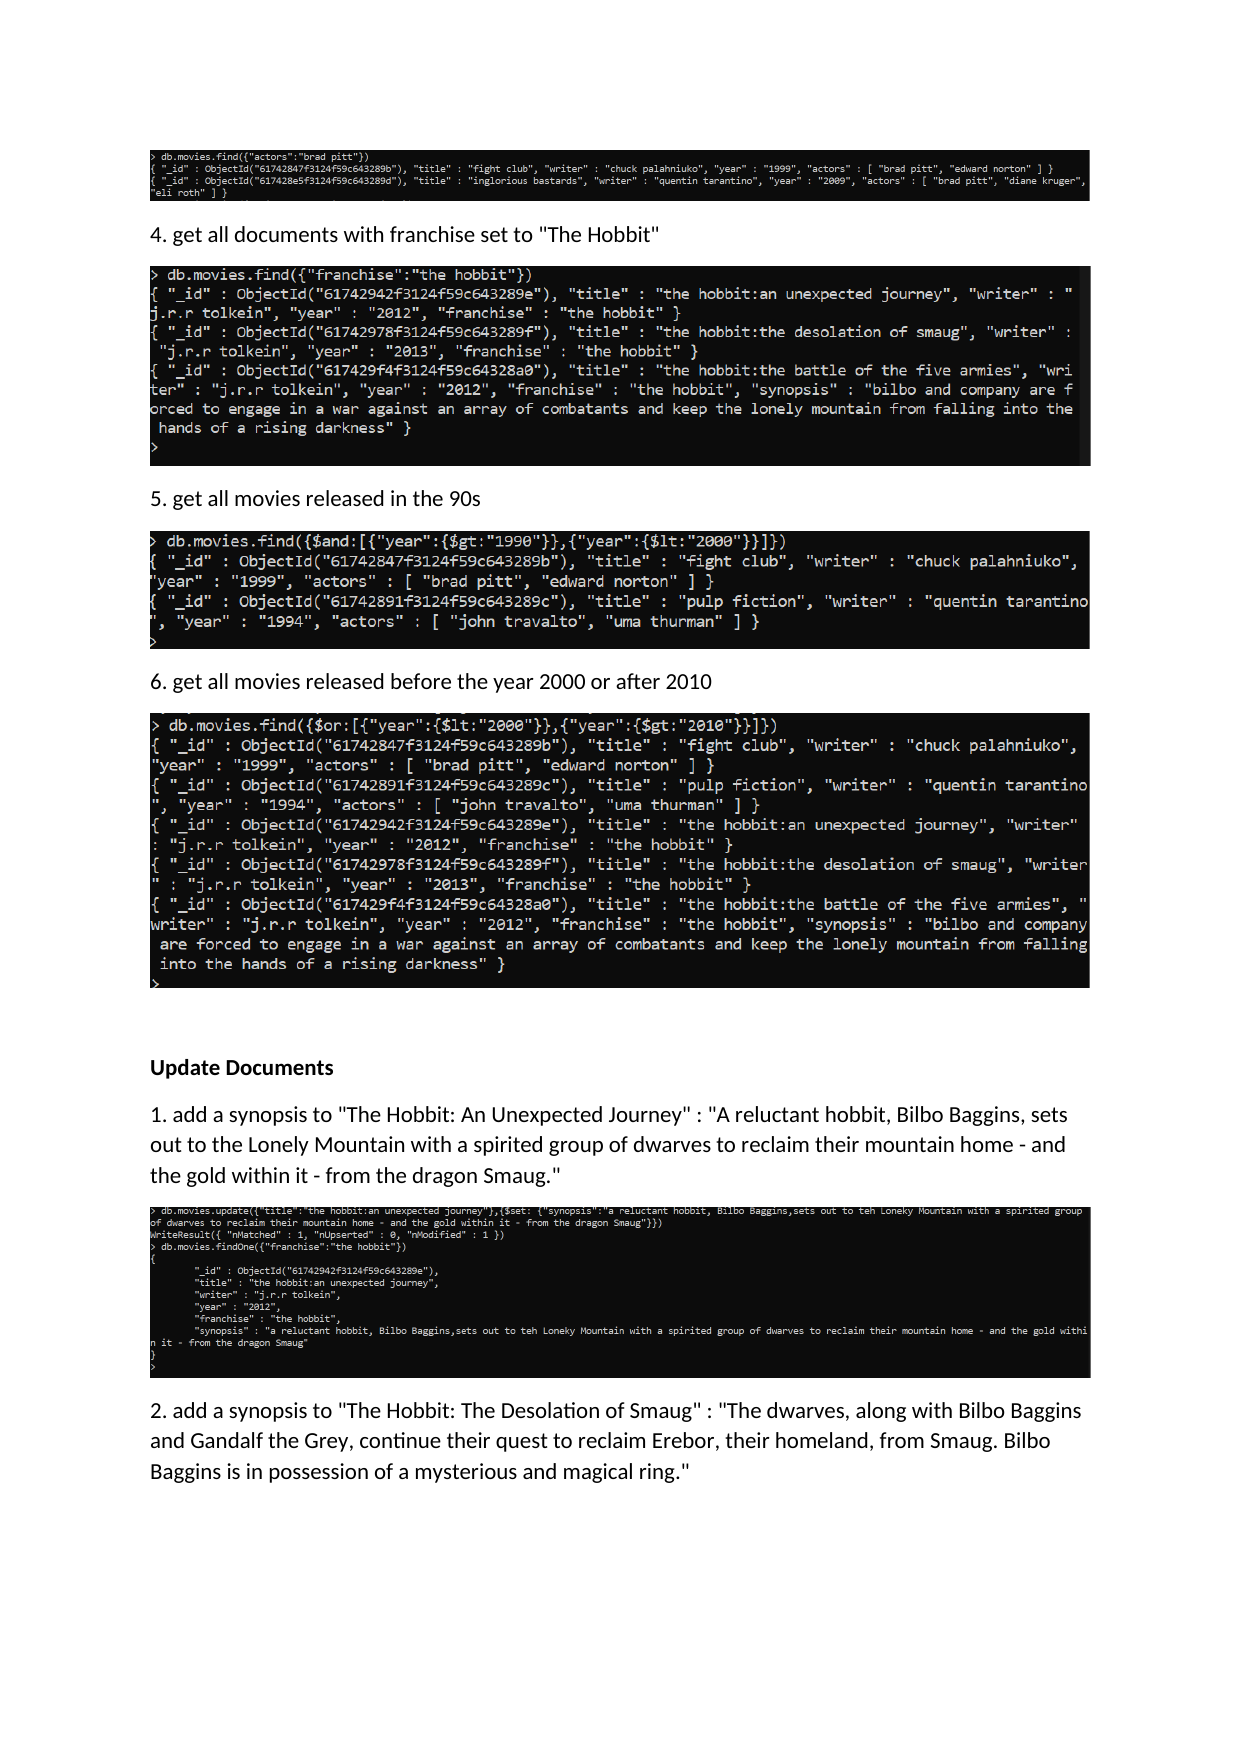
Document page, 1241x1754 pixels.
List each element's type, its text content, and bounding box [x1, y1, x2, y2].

picture [150, 150, 1090, 201]
text Update Documents [150, 1053, 1090, 1082]
picture [150, 713, 1090, 988]
picture [150, 266, 1091, 466]
text 1. add a synopsis to "The Hobbit: An Unexpected Journey" : "A reluctant hobbit, Bilbo Baggins, sets out to the Lonely Mountain with a spirited group of dwarves to reclaim their mountain home - and the gold within it - from the dragon Smaug." [150, 1100, 1090, 1189]
text 4. get all documents with franchise set to "The Hobbit" [150, 220, 1090, 248]
text 6. get all movies released before the year 2000 or after 2010 [150, 667, 1090, 695]
text 2. add a synopsis to "The Hobbit: The Desolation of Smaug" : "The dwarves, along with Bilbo Baggins and Gandalf the Grey, continue their quest to reclaim Erebor, their homeland, from Smaug. Bilbo Baggins is in possession of a mysterious and magical ring." [150, 1396, 1090, 1485]
picture [150, 1207, 1091, 1378]
picture [150, 531, 1090, 649]
text 5. get all movies released in the 90s [150, 484, 1090, 513]
